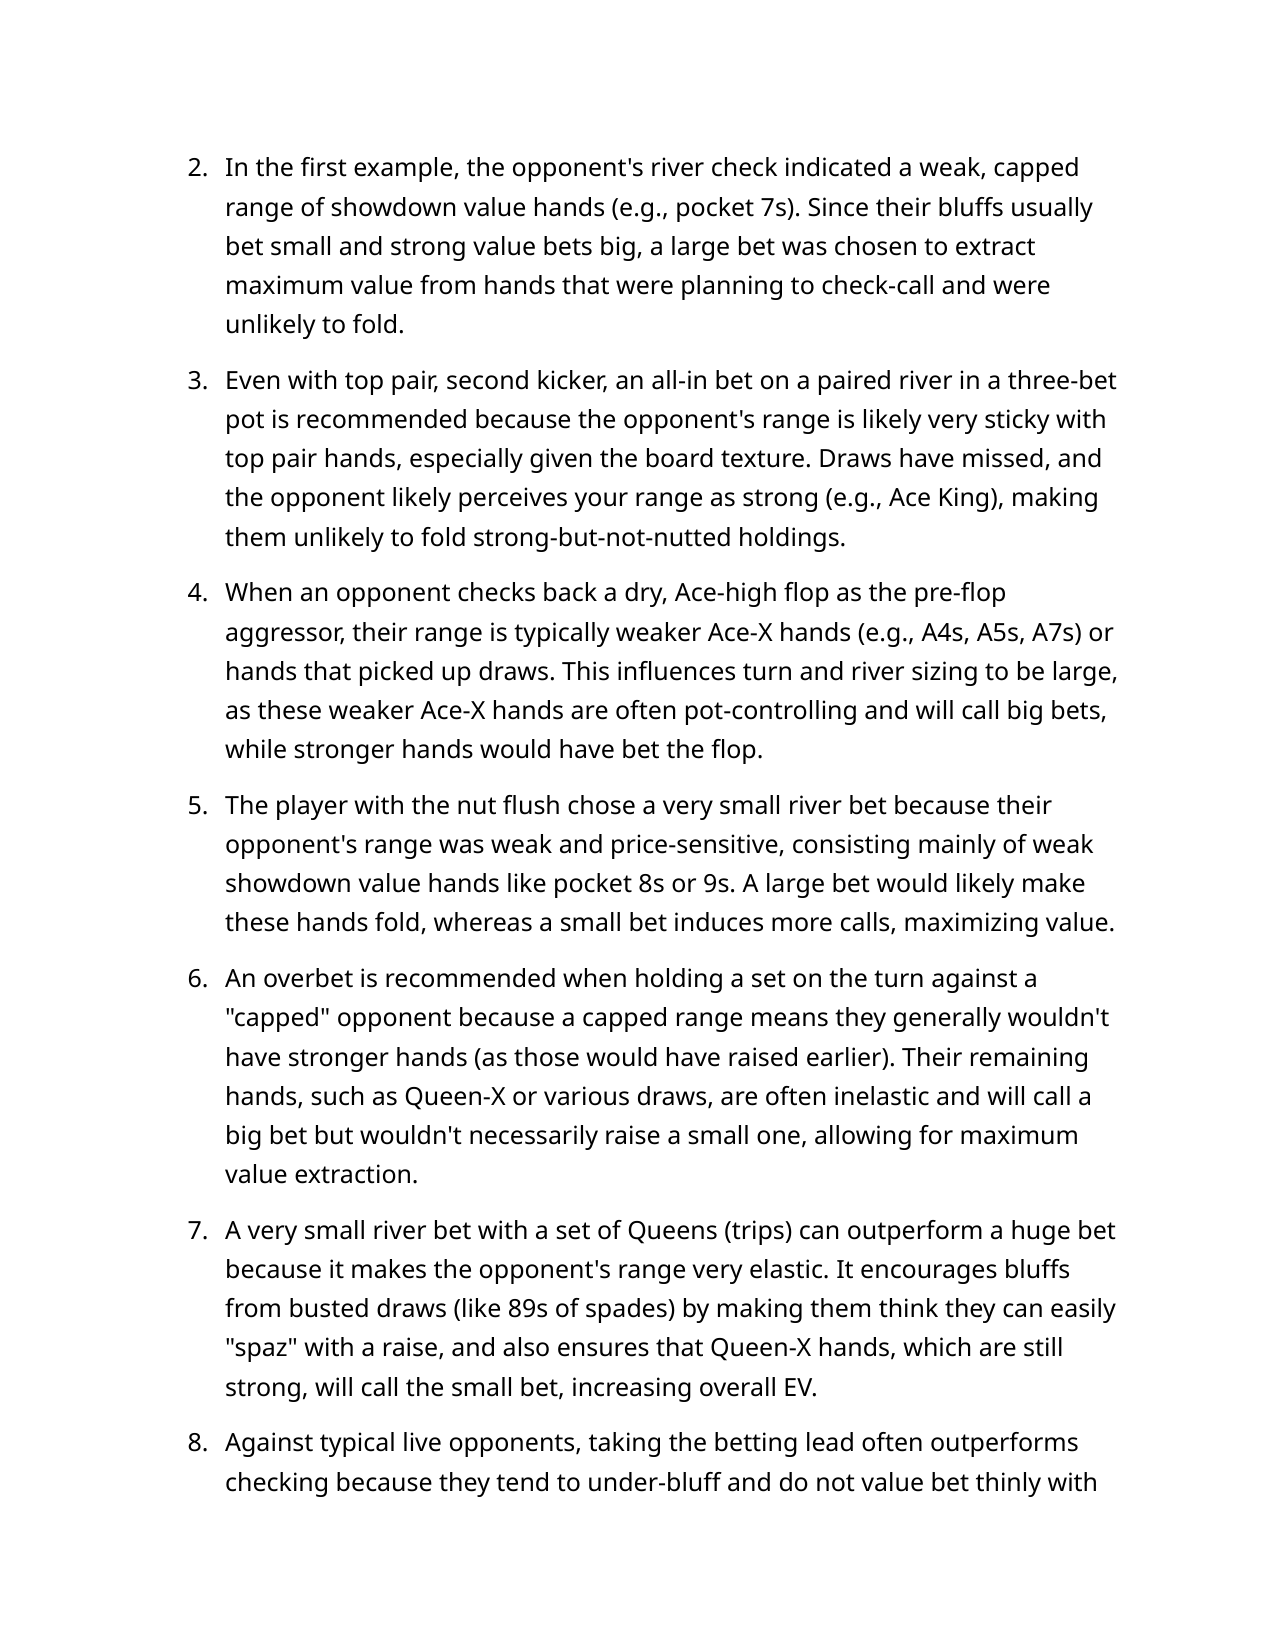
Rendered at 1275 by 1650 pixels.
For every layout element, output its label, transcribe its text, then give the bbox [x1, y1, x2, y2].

list A very small river bet with a set of Queens (trips) can outperform a huge bet because it makes the opponent's range very elastic. It encourages bluffs from busted draws (like 89s of spades) by making them think they can easily "spaz" with a raise, and also ensures that Queen-X hands, which are still strong, will call the small bet, increasing overall EV. [187, 1212, 1125, 1403]
list The player with the nut flush chose a very small river bet because their opponent's range was weak and price-sensitive, consisting mainly of weak showdown value hands like pocket 8s or 9s. A large bet would likely make these hands fold, whereas a small bet induces more calls, maximizing value. [187, 787, 1125, 939]
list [187, 1425, 1125, 1498]
list Even with top pair, second kicker, an all-in bet on a paired river in a three-bet pot is recommended because the opponent's range is likely very sticky with top pair hands, especially given the board texture. Draws have missed, and the opponent likely perceives your range as strong (e.g., Ace King), making them unlikely to fold strong-but-not-nutted holdings. [187, 362, 1125, 553]
list In the first example, the opponent's river check indicated a weak, capped range of showdown value hands (e.g., pocket 7s). Since their bluffs usually bet small and strong value bets big, a large bet was chosen to extract maximum value from hands that were planning to check-call and were unlikely to fold. [187, 150, 1125, 341]
list An overbet is recommended when holding a set on the turn against a "capped" opponent because a capped range means they generally wouldn't have stronger hands (as those would have raised earlier). Their remaining hands, such as Queen-X or various draws, are often inelastic and will call a big bet but wouldn't necessarily raise a small one, allowing for maximum value extraction. [187, 961, 1125, 1191]
list When an opponent checks back a dry, Ace-high flop as the pre-flop aggressor, their range is typically weaker Ace-X hands (e.g., A4s, A5s, A7s) or hands that picked up draws. This influences turn and river sizing to be large, as these weaker Ace-X hands are often pot-controlling and will call big bets, while stronger hands would have bet the flop. [187, 575, 1125, 766]
